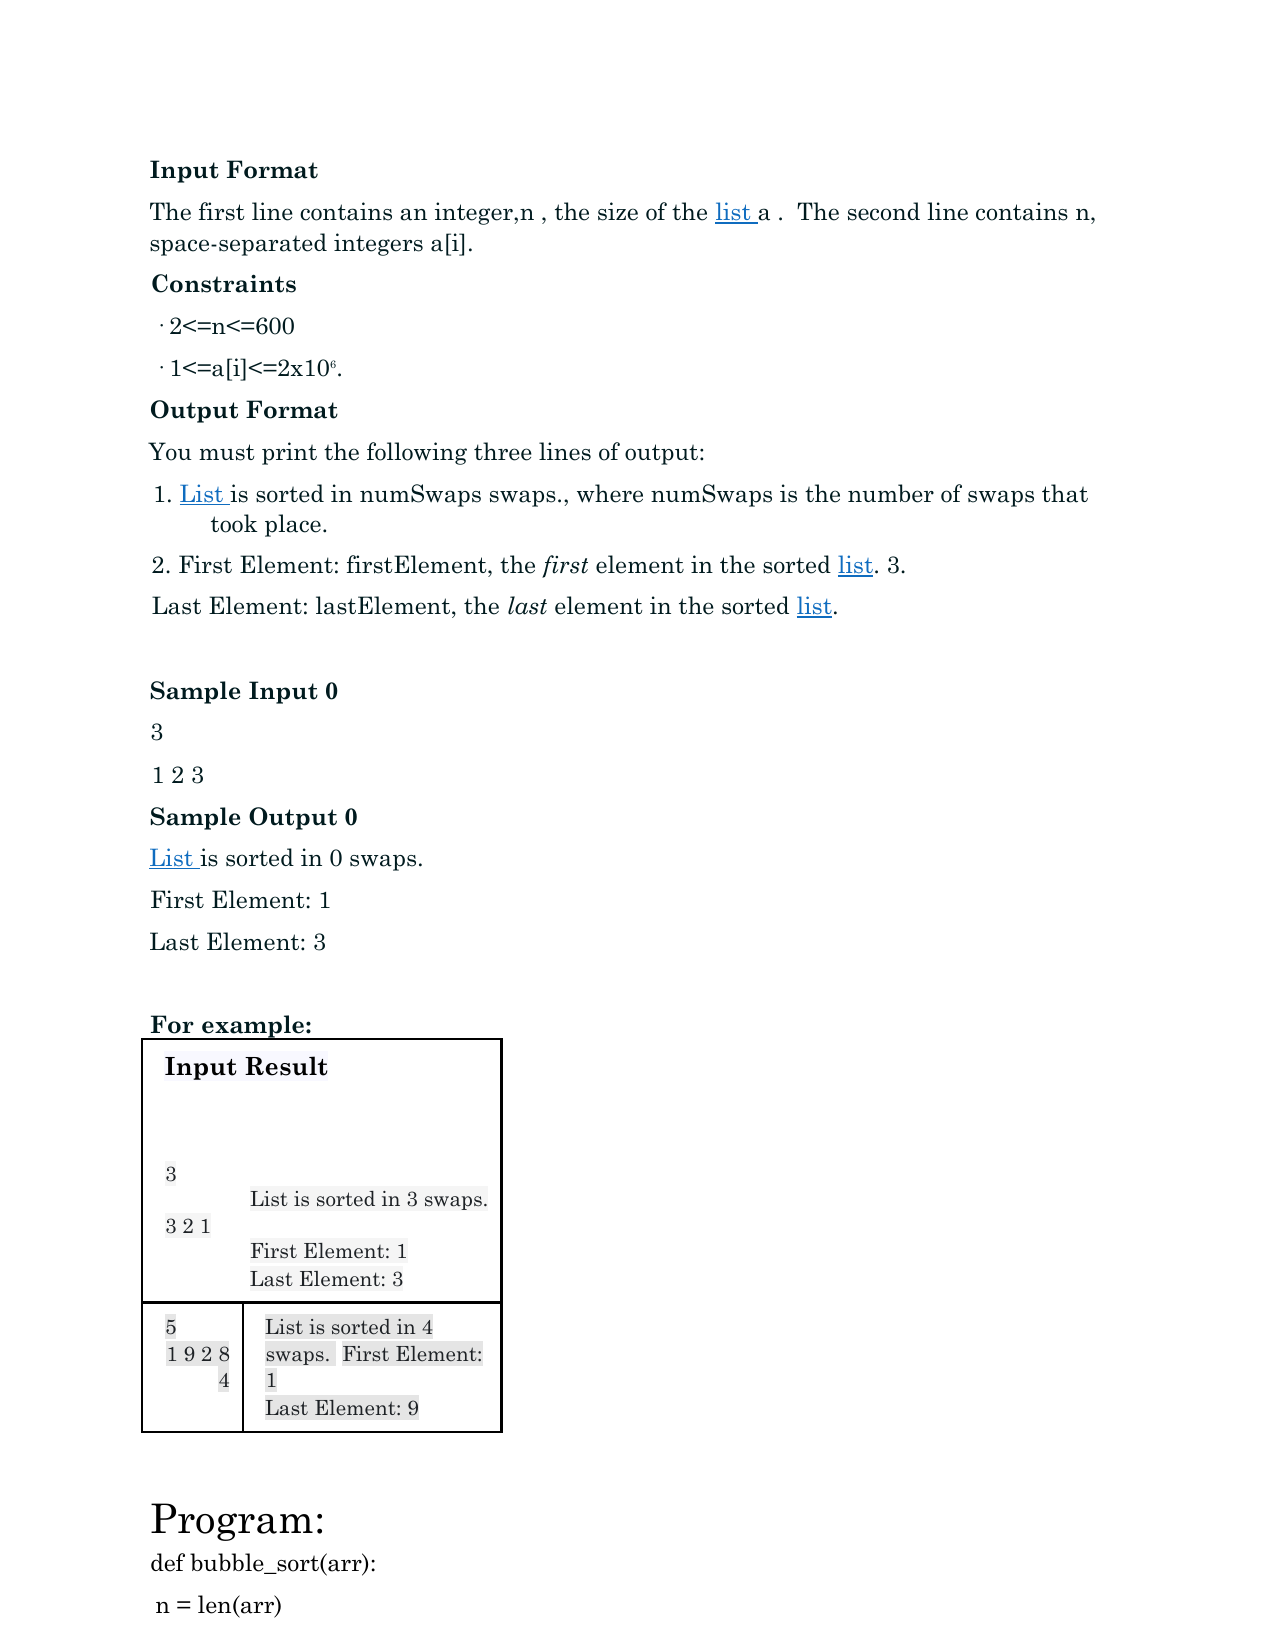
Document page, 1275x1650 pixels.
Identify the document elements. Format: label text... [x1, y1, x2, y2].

text Sample Output 0 [149, 801, 1139, 830]
text 1. List is sorted in numSwaps swaps., where numSwaps is the number of swaps that took place. [153, 479, 1126, 537]
text The first line contains an integer,n , the size of the list a . The second line contains n, space-separated integers a[i]. [149, 197, 1139, 256]
text You must print the following three lines of output: [148, 437, 1139, 466]
text · 2<=n<=600 [154, 311, 1139, 340]
text First Element: 1 [149, 885, 1139, 914]
text 2. First Element: firstElement, the first element in the sorted list. 3. Last Element: lastElement, the last element in the sorted list. [151, 550, 916, 620]
text · 1<=a[i]<=2x106. [154, 353, 1139, 382]
text n = len(arr) [148, 1590, 1139, 1619]
text Output Format [149, 395, 1139, 424]
text Input Format [149, 155, 1139, 184]
text Constraints [150, 269, 1139, 298]
text For example: [149, 1009, 1139, 1038]
text 1 2 3 [151, 759, 1139, 788]
table_header Input Result 3 List is sorted in 3 swaps. 3 2 1 First Element: 1 Last Element: 3 [143, 1040, 500, 1301]
text List is sorted in 0 swaps. [149, 843, 1139, 872]
text Last Element: 3 [149, 927, 1139, 955]
text Program: [150, 1493, 1139, 1542]
text 3 [150, 717, 1139, 746]
text Sample Input 0 [149, 675, 1139, 704]
table_cell List is sorted in 4 swaps. First Element: 1 Last Element: 9 [244, 1304, 500, 1431]
text def bubble_sort(arr): [150, 1548, 1139, 1577]
table_cell 5 1 9 2 8 4 [143, 1304, 242, 1431]
